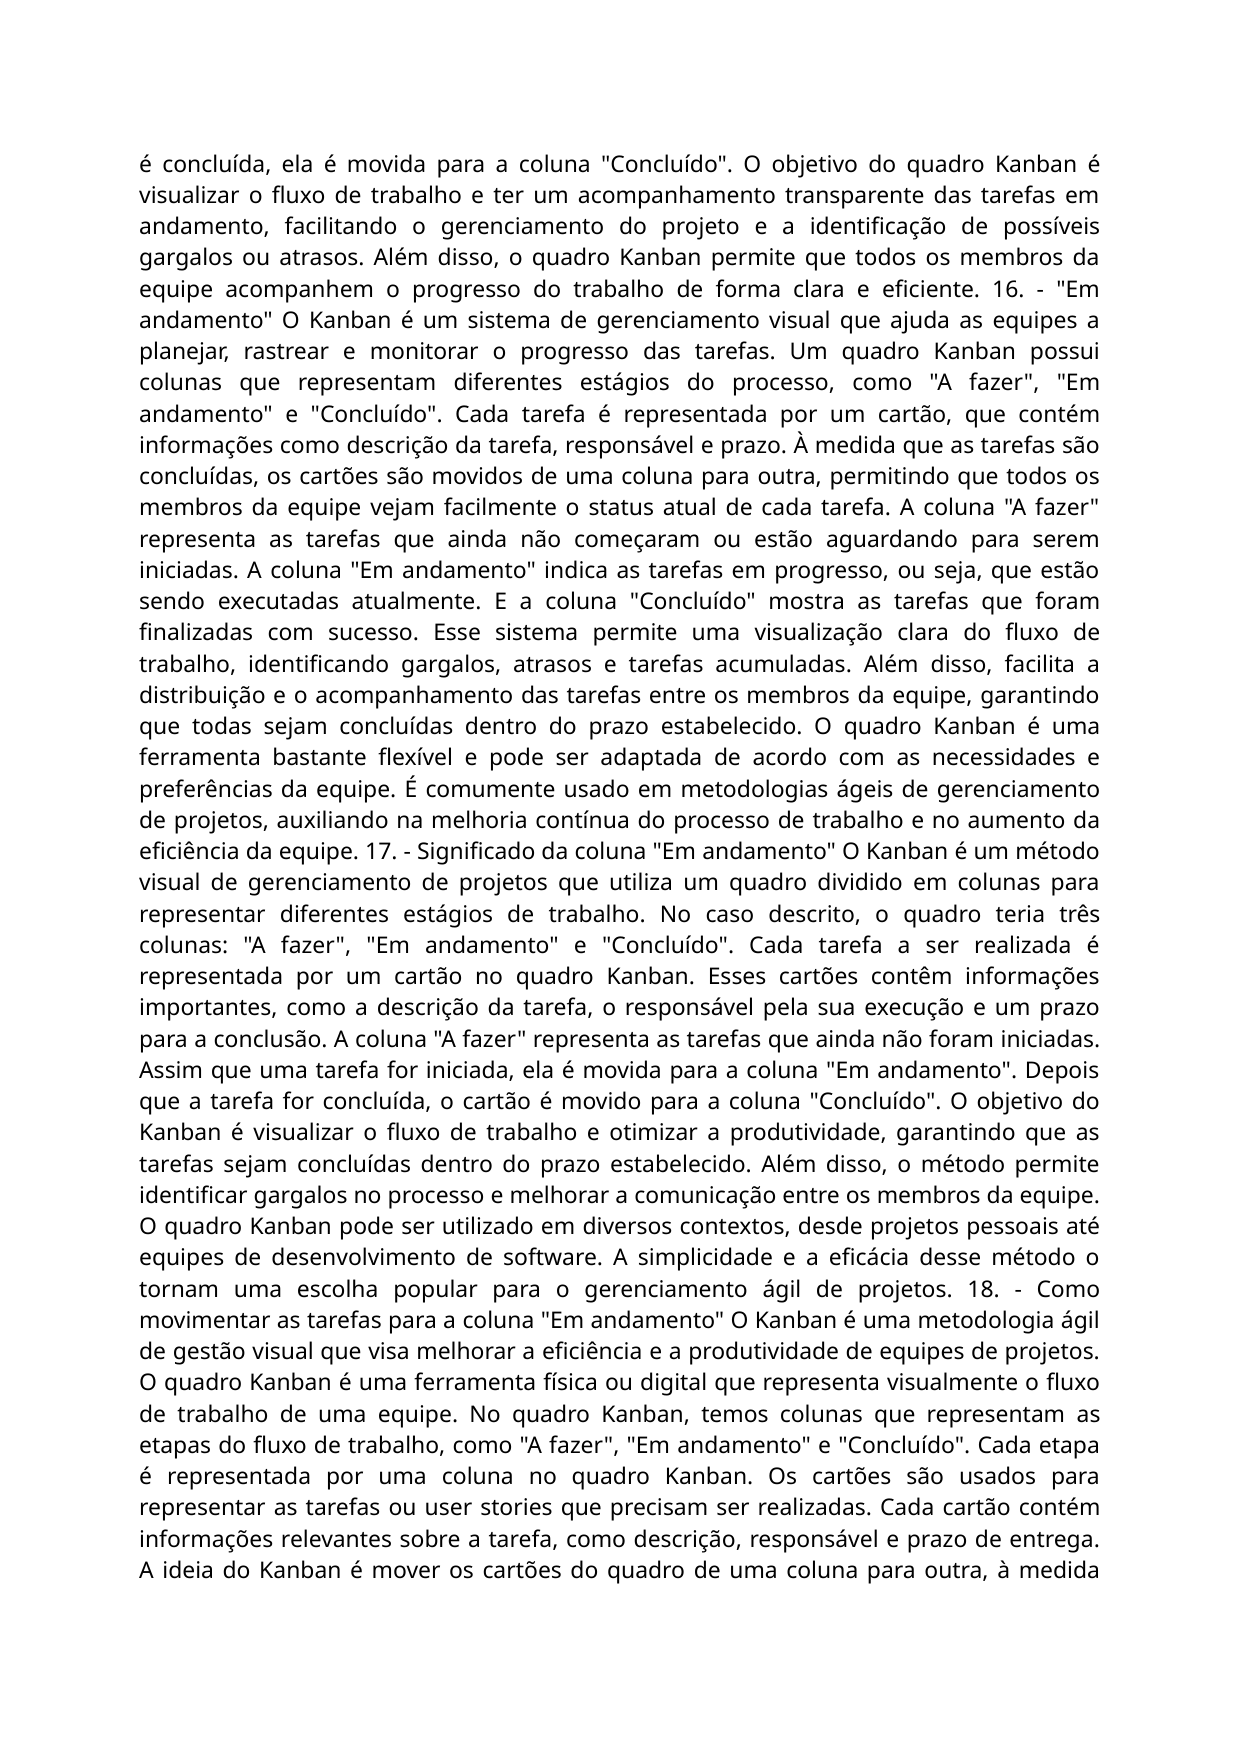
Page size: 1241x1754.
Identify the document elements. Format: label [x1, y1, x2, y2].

text [139, 148, 1101, 1585]
